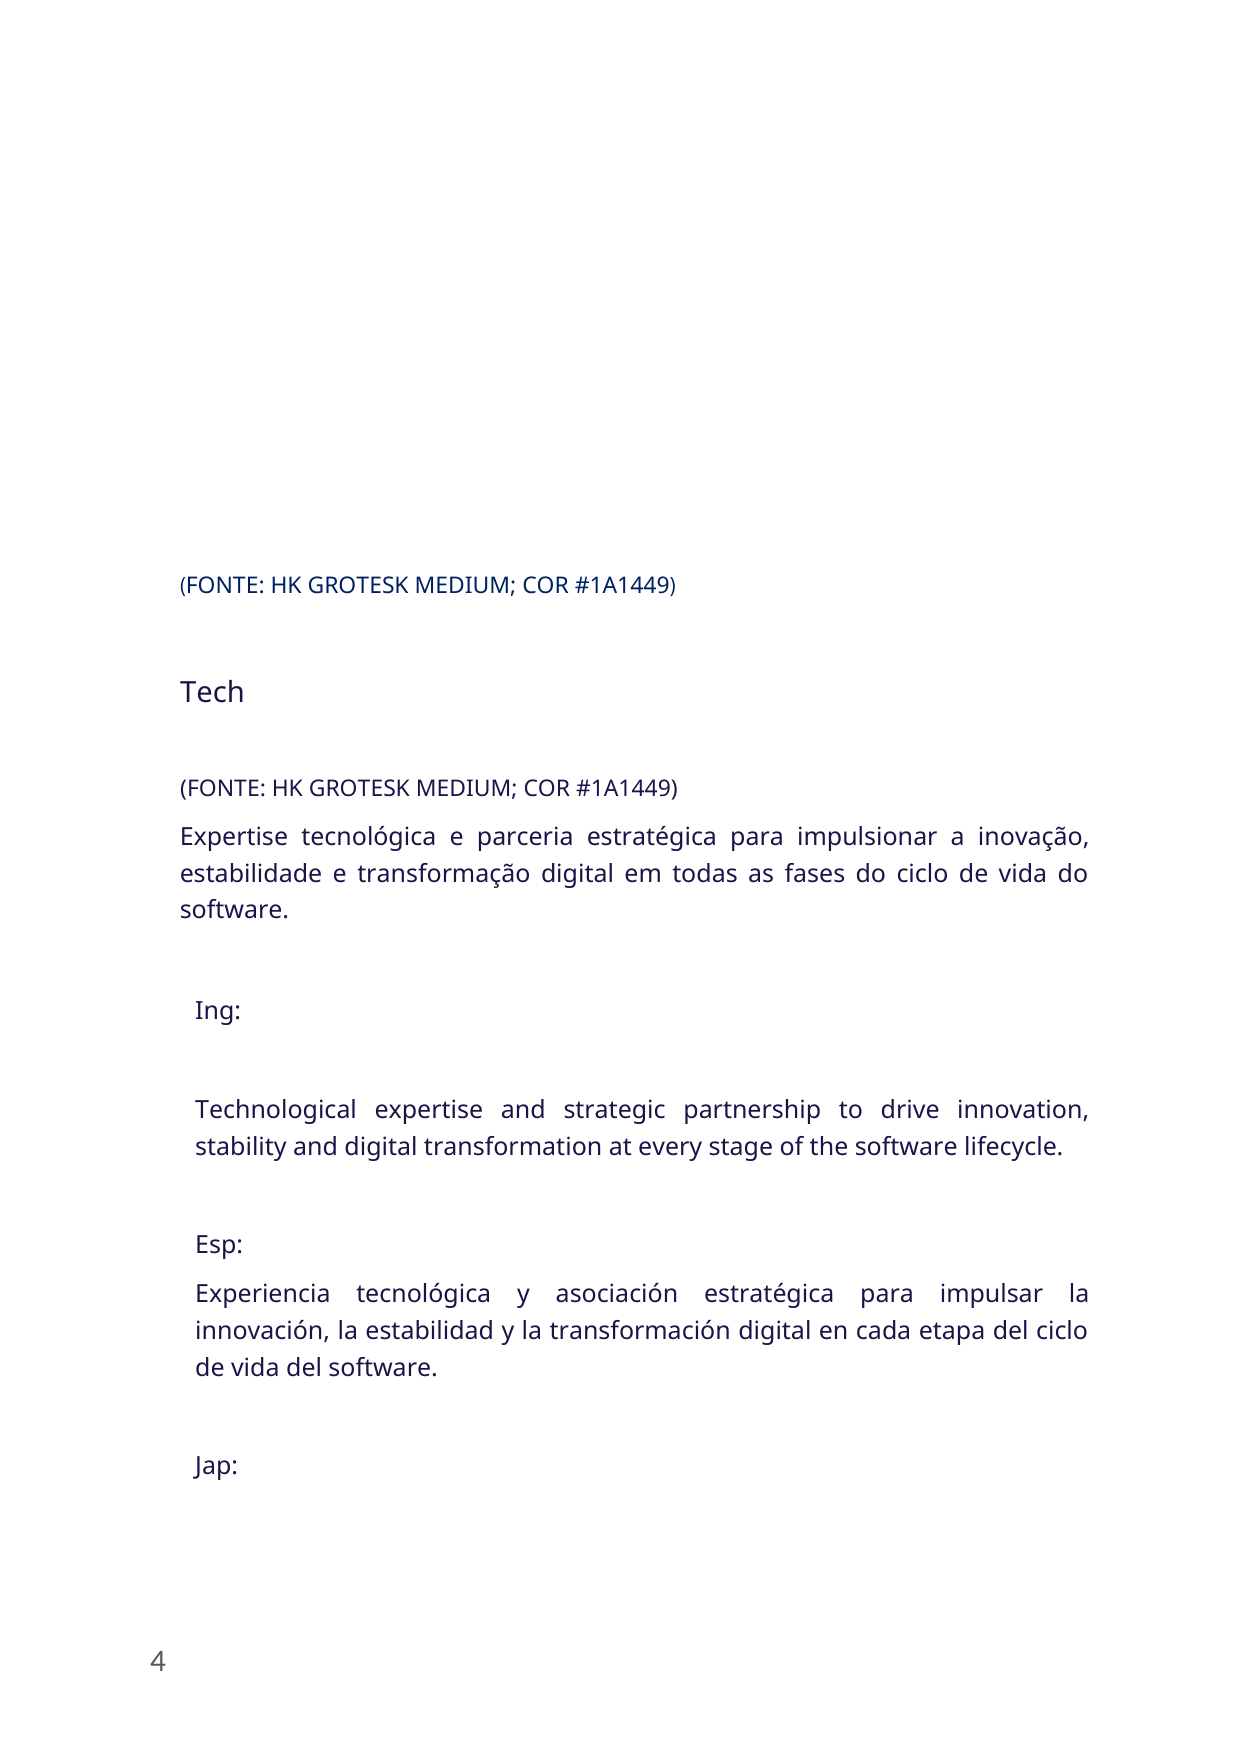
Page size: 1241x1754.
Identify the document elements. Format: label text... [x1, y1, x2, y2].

text Jap: [195, 1448, 1090, 1482]
text (FONTE: HK GROTESK MEDIUM; COR #1A1449) [180, 772, 1090, 804]
text Expertise tecnológica e parceria estratégica para impulsionar a inovação, estabilidade e transformação digital em todas as fases do ciclo de vida do software. [179, 819, 1090, 928]
text Tech [180, 671, 1090, 711]
text Technological expertise and strategic partnership to drive innovation, stability and digital transformation at every stage of the software lifecycle. [195, 1091, 1090, 1162]
text Esp: [195, 1227, 1090, 1261]
text Ing: [195, 993, 1090, 1027]
text Experiencia tecnológica y asociación estratégica para impulsar la innovación, la estabilidad y la transformación digital en cada etapa del ciclo de vida del software. [195, 1276, 1090, 1383]
text (FONTE: HK GROTESK MEDIUM; COR #1A1449) [180, 569, 1090, 601]
